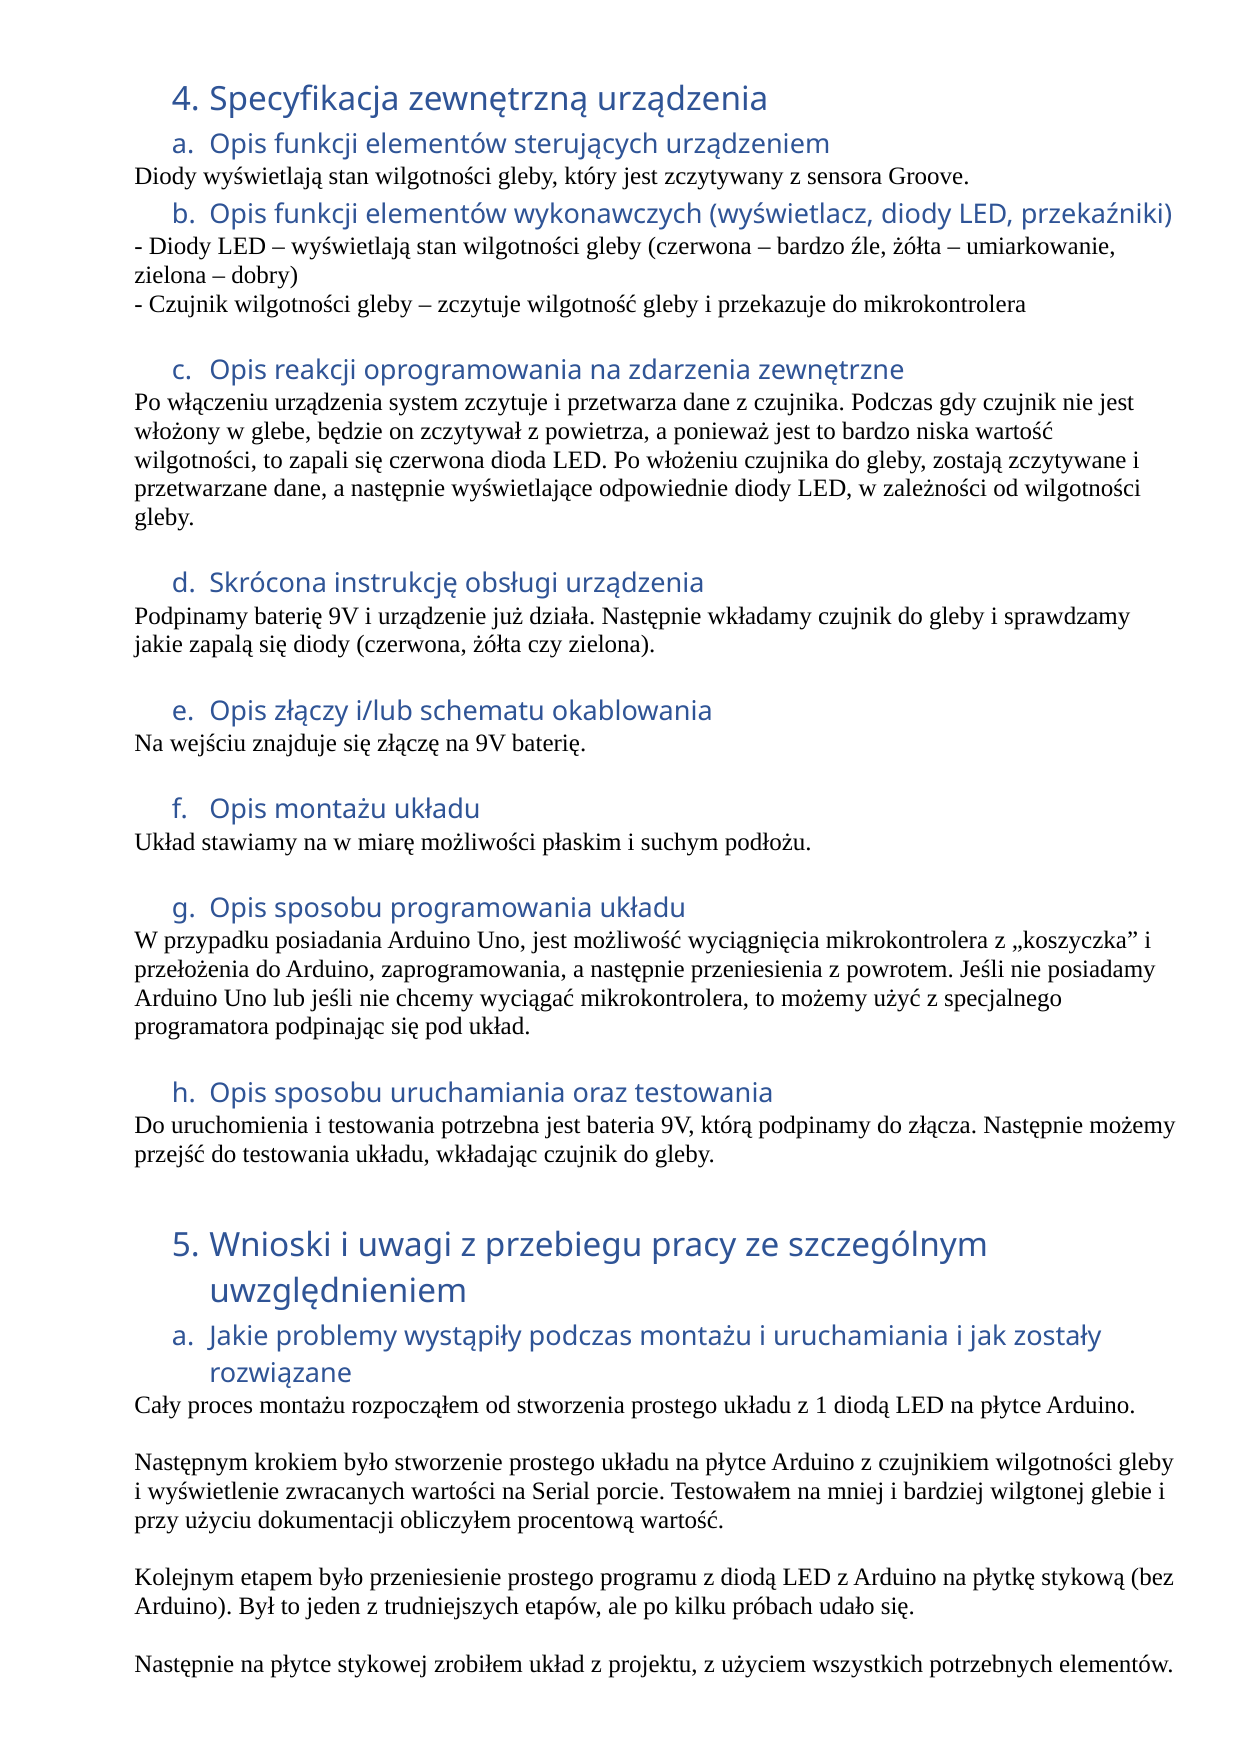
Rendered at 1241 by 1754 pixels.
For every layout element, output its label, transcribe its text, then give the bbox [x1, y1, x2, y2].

text Kolejnym etapem było przeniesienie prostego programu z diodą LED z Arduino na płytkę stykową (bez Arduino). Był to jeden z trudniejszych etapów, ale po kilku próbach udało się. [134, 1562, 1181, 1620]
subtitle Wnioski i uwagi z przebiegu pracy ze szczególnym uwzględnieniem [172, 1221, 1181, 1312]
subtitle Skrócona instrukcję obsługi urządzenia [172, 564, 1181, 601]
text Na wejściu znajduje się złączę na 9V baterię. [134, 728, 1181, 757]
subtitle Opis reakcji oprogramowania na zdarzenia zewnętrzne [172, 350, 1181, 387]
subtitle Specyfikacja zewnętrzną urządzenia [172, 75, 1181, 120]
text Cały proces montażu rozpocząłem od stworzenia prostego układu z 1 diodą LED na płytce Arduino. [134, 1390, 1181, 1419]
text Następnym krokiem było stworzenie prostego układu na płytce Arduino z czujnikiem wilgotności gleby i wyświetlenie zwracanych wartości na Serial porcie. Testowałem na mniej i bardziej wilgtonej glebie i przy użyciu dokumentacji obliczyłem procentową wartość. [134, 1447, 1181, 1534]
subtitle Opis sposobu uruchamiania oraz testowania [172, 1073, 1181, 1110]
subtitle Opis funkcji elementów sterujących urządzeniem [172, 124, 1181, 161]
text - Czujnik wilgotności gleby – zczytuje wilgotność gleby i przekazuje do mikrokontrolera [134, 289, 1181, 317]
text Do uruchomienia i testowania potrzebna jest bateria 9V, którą podpinamy do złącza. Następnie możemy przejść do testowania układu, wkładając czujnik do gleby. [134, 1110, 1181, 1167]
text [134, 1649, 1181, 1677]
text Po włączeniu urządzenia system zczytuje i przetwarza dane z czujnika. Podczas gdy czujnik nie jest włożony w glebe, będzie on zczytywał z powietrza, a ponieważ jest to bardzo niska wartość wilgotności, to zapali się czerwona dioda LED. Po włożeniu czujnika do gleby, zostają zczytywane i przetwarzane dane, a następnie wyświetlające odpowiednie diody LED, w zależności od wilgotności gleby. [134, 387, 1181, 531]
subtitle Opis złączy i/lub schematu okablowania [172, 691, 1181, 728]
subtitle Opis montażu układu [172, 790, 1181, 827]
text Podpinamy baterię 9V i urządzenie już działa. Następnie wkładamy czujnik do gleby i sprawdzamy jakie zapalą się diody (czerwona, żółta czy zielona). [134, 601, 1181, 658]
subtitle Jakie problemy wystąpiły podczas montażu i uruchamiania i jak zostały rozwiązane [172, 1316, 1181, 1390]
subtitle Opis funkcji elementów wykonawczych (wyświetlacz, diody LED, przekaźniki) [172, 194, 1181, 231]
text W przypadku posiadania Arduino Uno, jest możliwość wyciągnięcia mikrokontrolera z „koszyczka” i przełożenia do Arduino, zaprogramowania, a następnie przeniesienia z powrotem. Jeśli nie posiadamy Arduino Uno lub jeśli nie chcemy wyciągać mikrokontrolera, to możemy użyć z specjalnego programatora podpinając się pod układ. [134, 925, 1181, 1040]
subtitle Opis sposobu programowania układu [172, 888, 1181, 925]
text Diody wyświetlają stan wilgotności gleby, który jest zczytywany z sensora Groove. [134, 161, 1181, 190]
text - Diody LED – wyświetlają stan wilgotności gleby (czerwona – bardzo źle, żółta – umiarkowanie, zielona – dobry) [134, 231, 1181, 289]
text Układ stawiamy na w miarę możliwości płaskim i suchym podłożu. [134, 827, 1181, 855]
